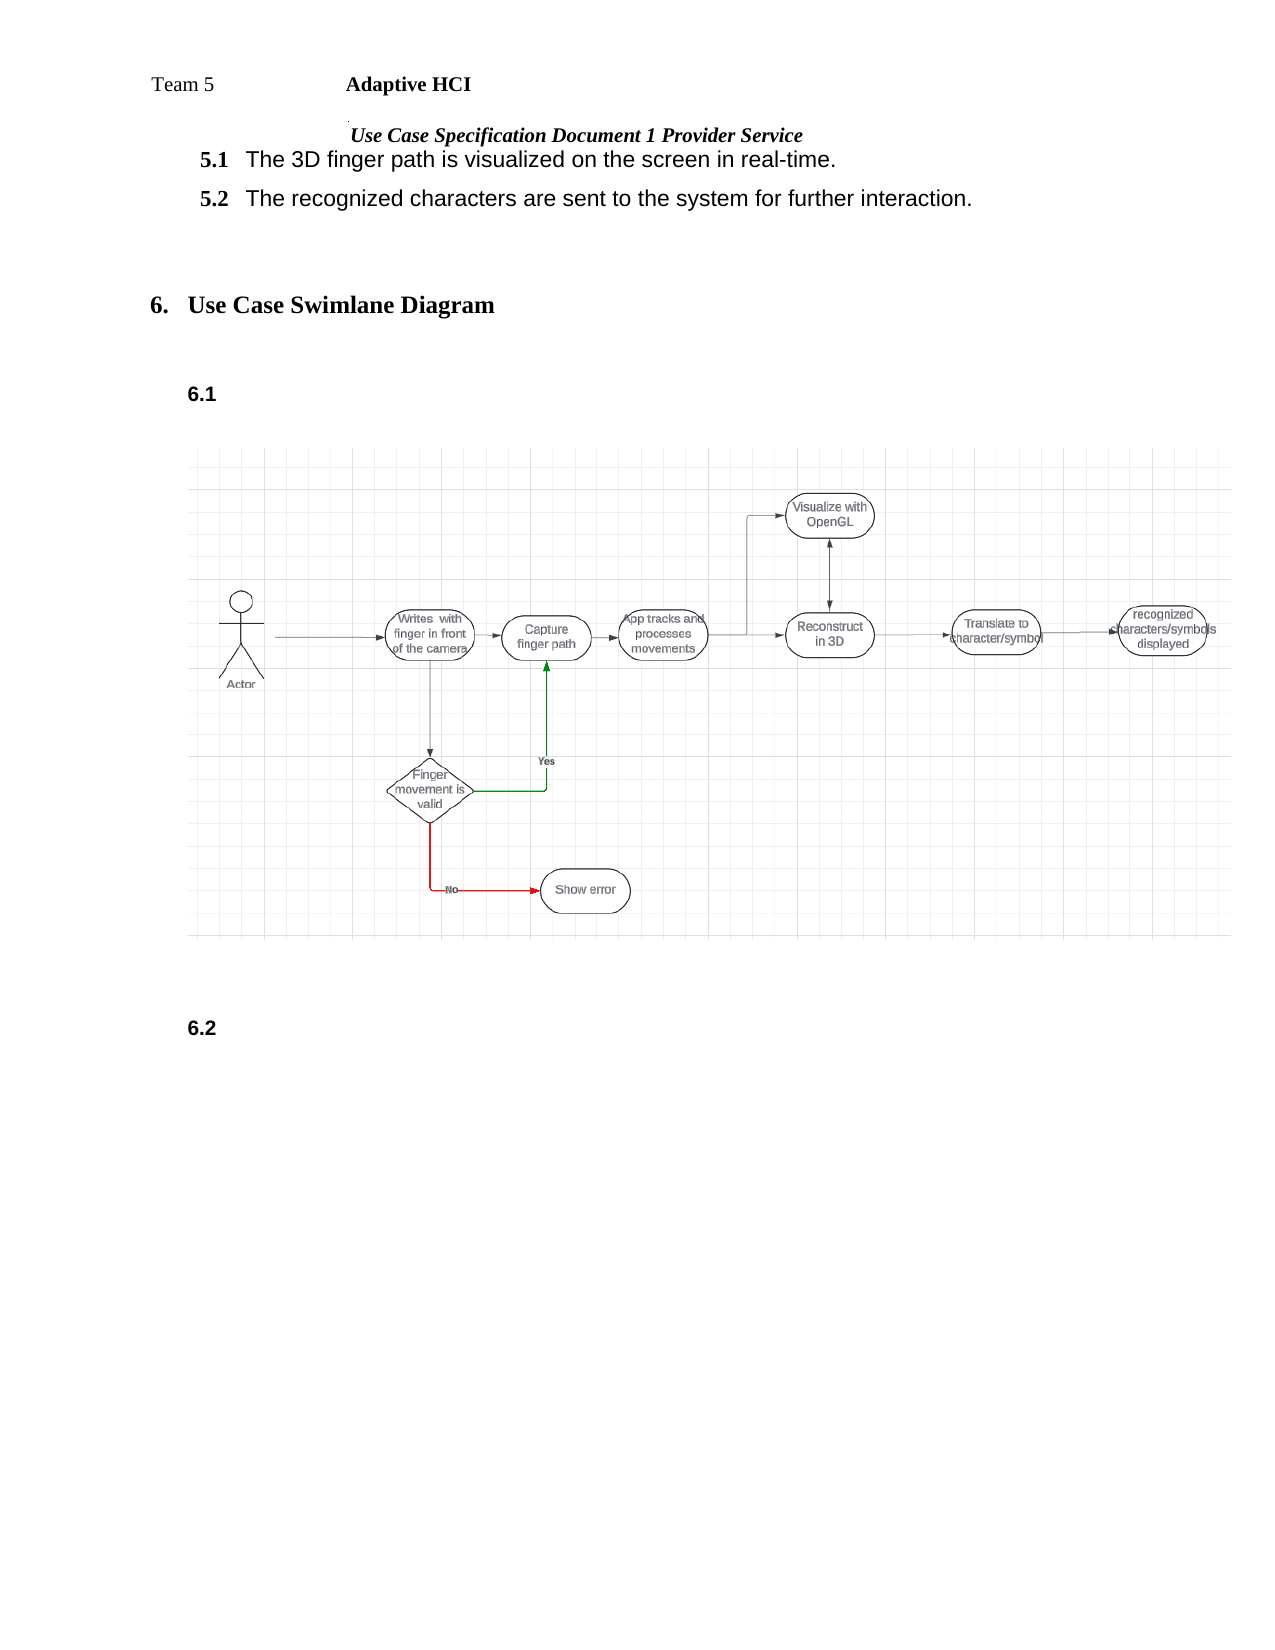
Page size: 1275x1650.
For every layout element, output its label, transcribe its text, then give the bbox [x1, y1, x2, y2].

text 6.1 [187, 382, 1169, 406]
text 6.2 [187, 1015, 1169, 1039]
list The recognized characters are sent to the system for further interaction. [200, 185, 1169, 211]
list The 3D finger path is visualized on the screen in real-time. [200, 146, 1169, 172]
picture [187, 448, 1232, 940]
subtitle Use Case Swimlane Diagram [150, 290, 1169, 319]
